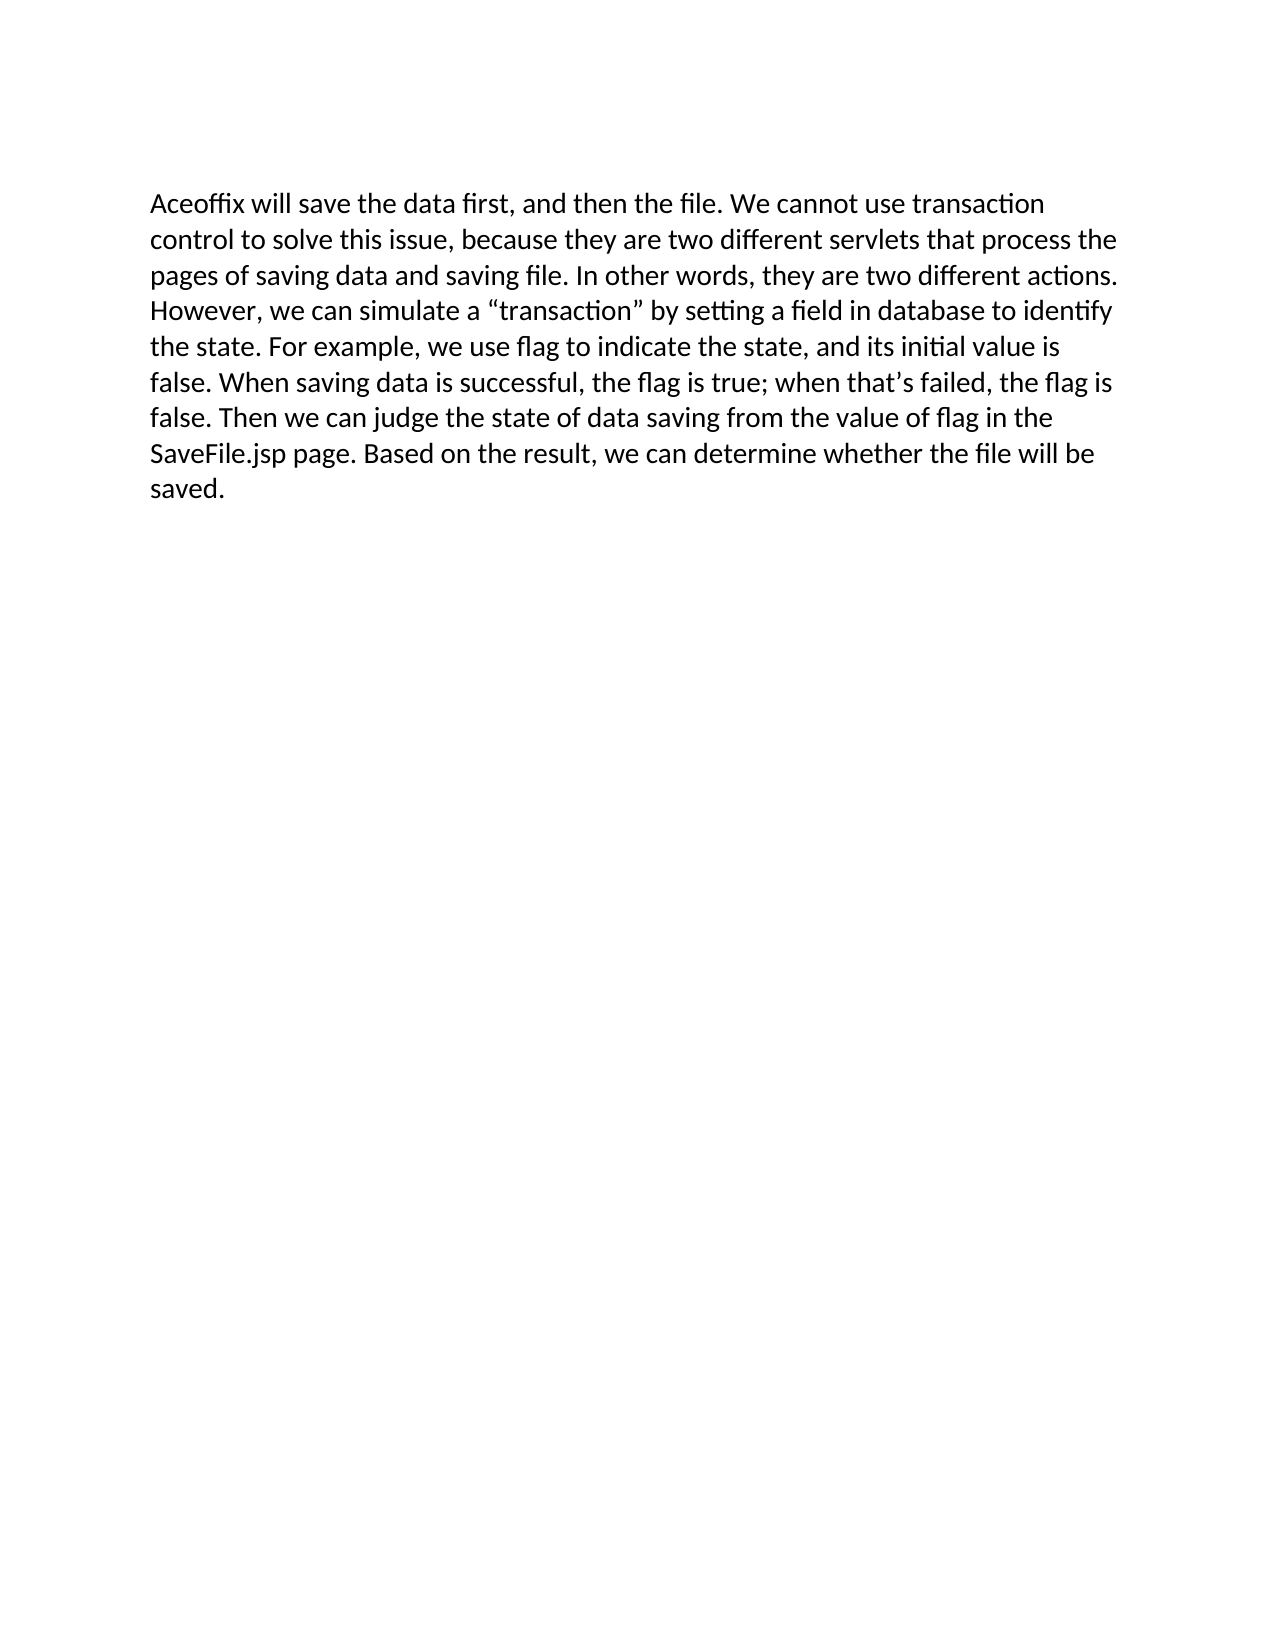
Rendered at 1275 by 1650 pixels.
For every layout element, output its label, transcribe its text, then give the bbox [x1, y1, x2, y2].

text Aceoffix will save the data first, and then the file. We cannot use transaction control to solve this issue, because they are two different servlets that process the pages of saving data and saving file. In other words, they are two different actions. However, we can simulate a “transaction” by setting a field in database to identify the state. For example, we use flag to indicate the state, and its initial value is false. When saving data is successful, the flag is true; when that’s failed, the flag is false. Then we can judge the state of data saving from the value of flag in the SaveFile.jsp page. Based on the result, we can determine whether the file will be saved. [150, 186, 1125, 506]
